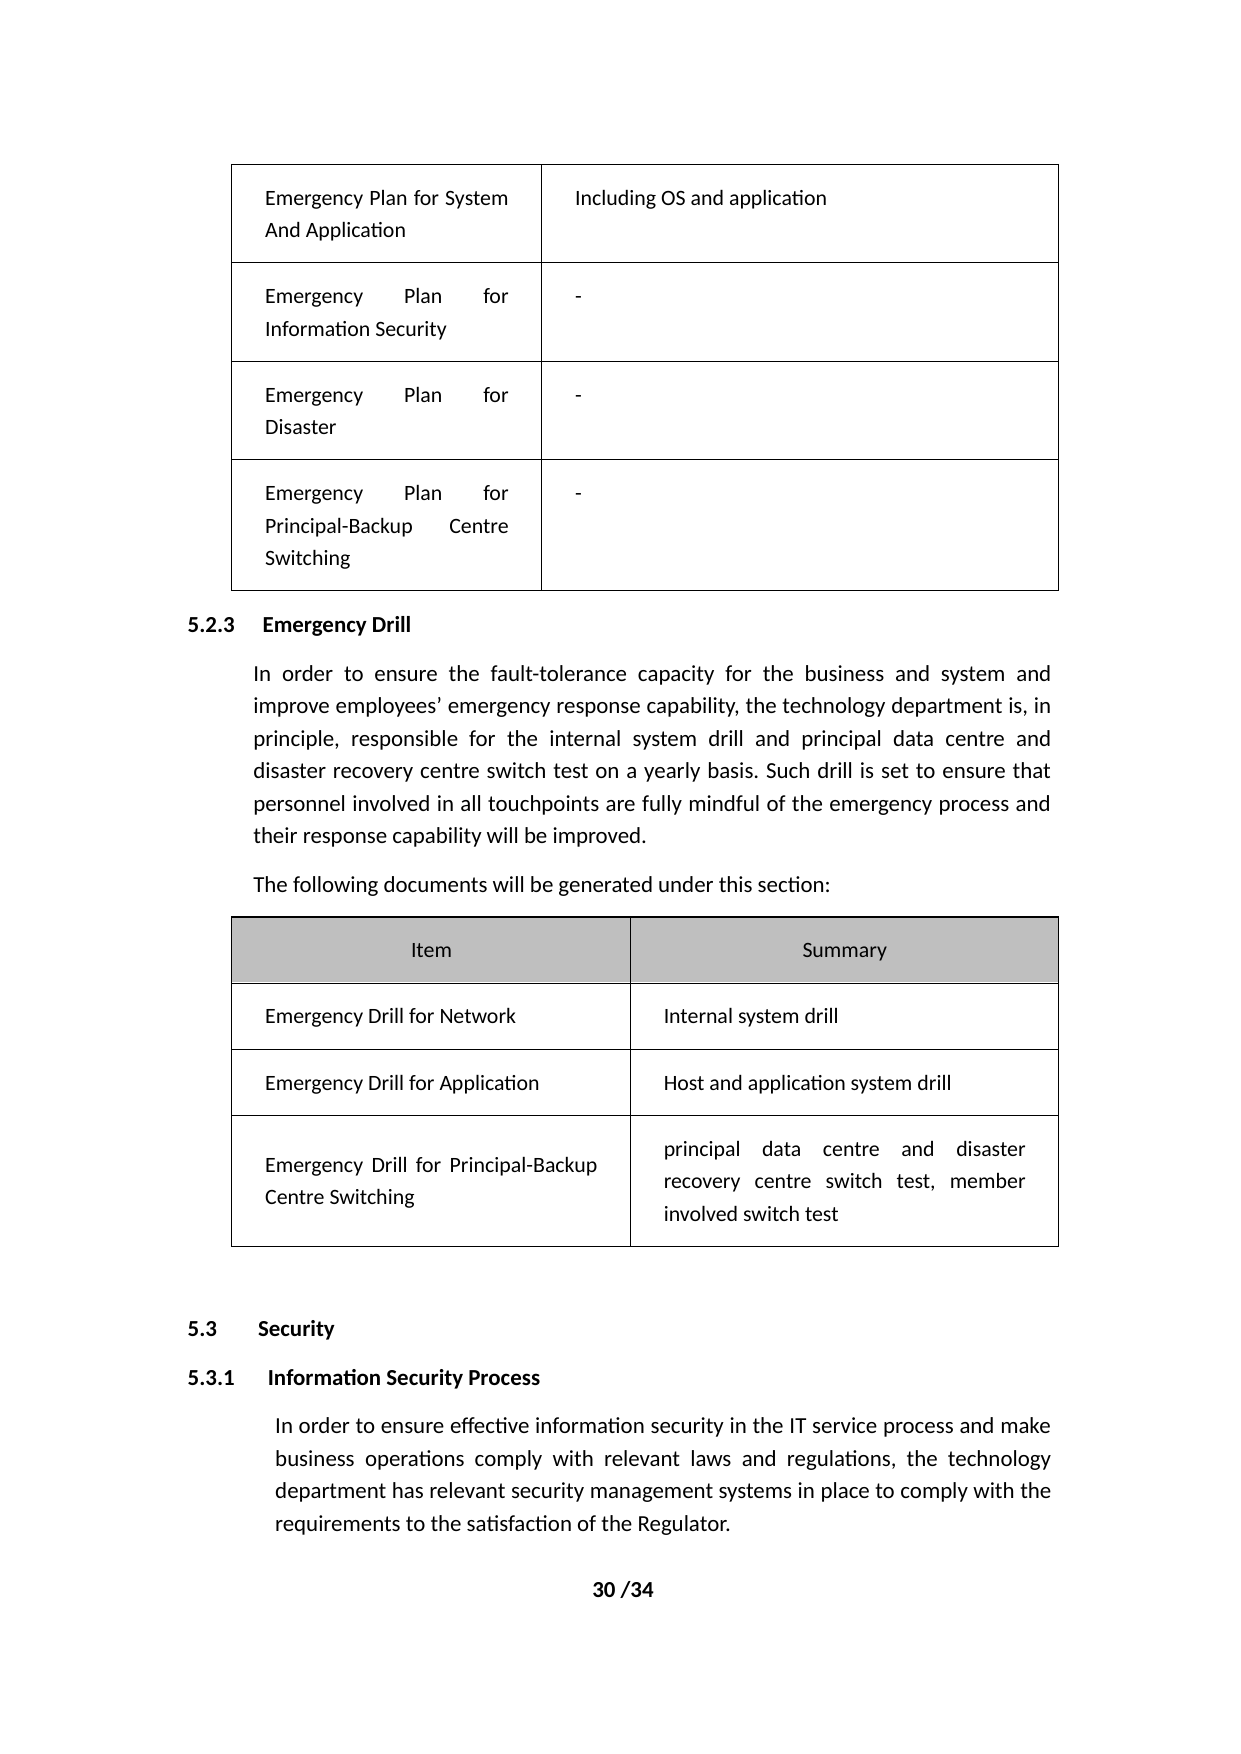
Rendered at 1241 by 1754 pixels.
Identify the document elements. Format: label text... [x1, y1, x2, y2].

table_cell Emergency Drill for Principal-Backup Centre Switching [232, 1116, 630, 1246]
table_cell Internal system drill [631, 984, 1058, 1048]
table_cell - [542, 460, 1058, 590]
text In order to ensure effective information security in the IT service process and make business operations comply with relevant laws and regulations, the technology department has relevant security management systems in place to comply with the requirements to the satisfaction of the Regulator. [275, 1409, 1053, 1539]
table_cell Emergency Plan for Principal-Backup Centre Switching [232, 460, 541, 590]
table_header Item [232, 918, 630, 982]
text The following documents will be generated under this section: [253, 868, 1053, 900]
table_cell Emergency Plan for System And Application [232, 165, 541, 262]
table_cell Host and application system drill [631, 1050, 1058, 1114]
table_cell principal data centre and disaster recovery centre switch test, member involved switch test [631, 1116, 1058, 1246]
table_header Summary [631, 918, 1058, 982]
subtitle Information Security Process [187, 1360, 1053, 1393]
table_cell Emergency Drill for Network [232, 984, 630, 1048]
table_cell - [542, 263, 1058, 361]
table_cell Emergency Drill for Application [232, 1050, 630, 1114]
subtitle Security [187, 1312, 1053, 1344]
subtitle Emergency Drill [187, 608, 1053, 640]
table_cell - [542, 362, 1058, 459]
table_cell Emergency Plan for Disaster [232, 362, 541, 459]
table_cell Emergency Plan for Information Security [232, 263, 541, 361]
text In order to ensure the fault-tolerance capacity for the business and system and improve employees’ emergency response capability, the technology department is, in principle, responsible for the internal system drill and principal data centre and disaster recovery centre switch test on a yearly basis. Such drill is set to ensure that personnel involved in all touchpoints are fully mindful of the emergency process and their response capability will be improved. [253, 656, 1053, 851]
table_cell Including OS and application [542, 165, 1058, 262]
